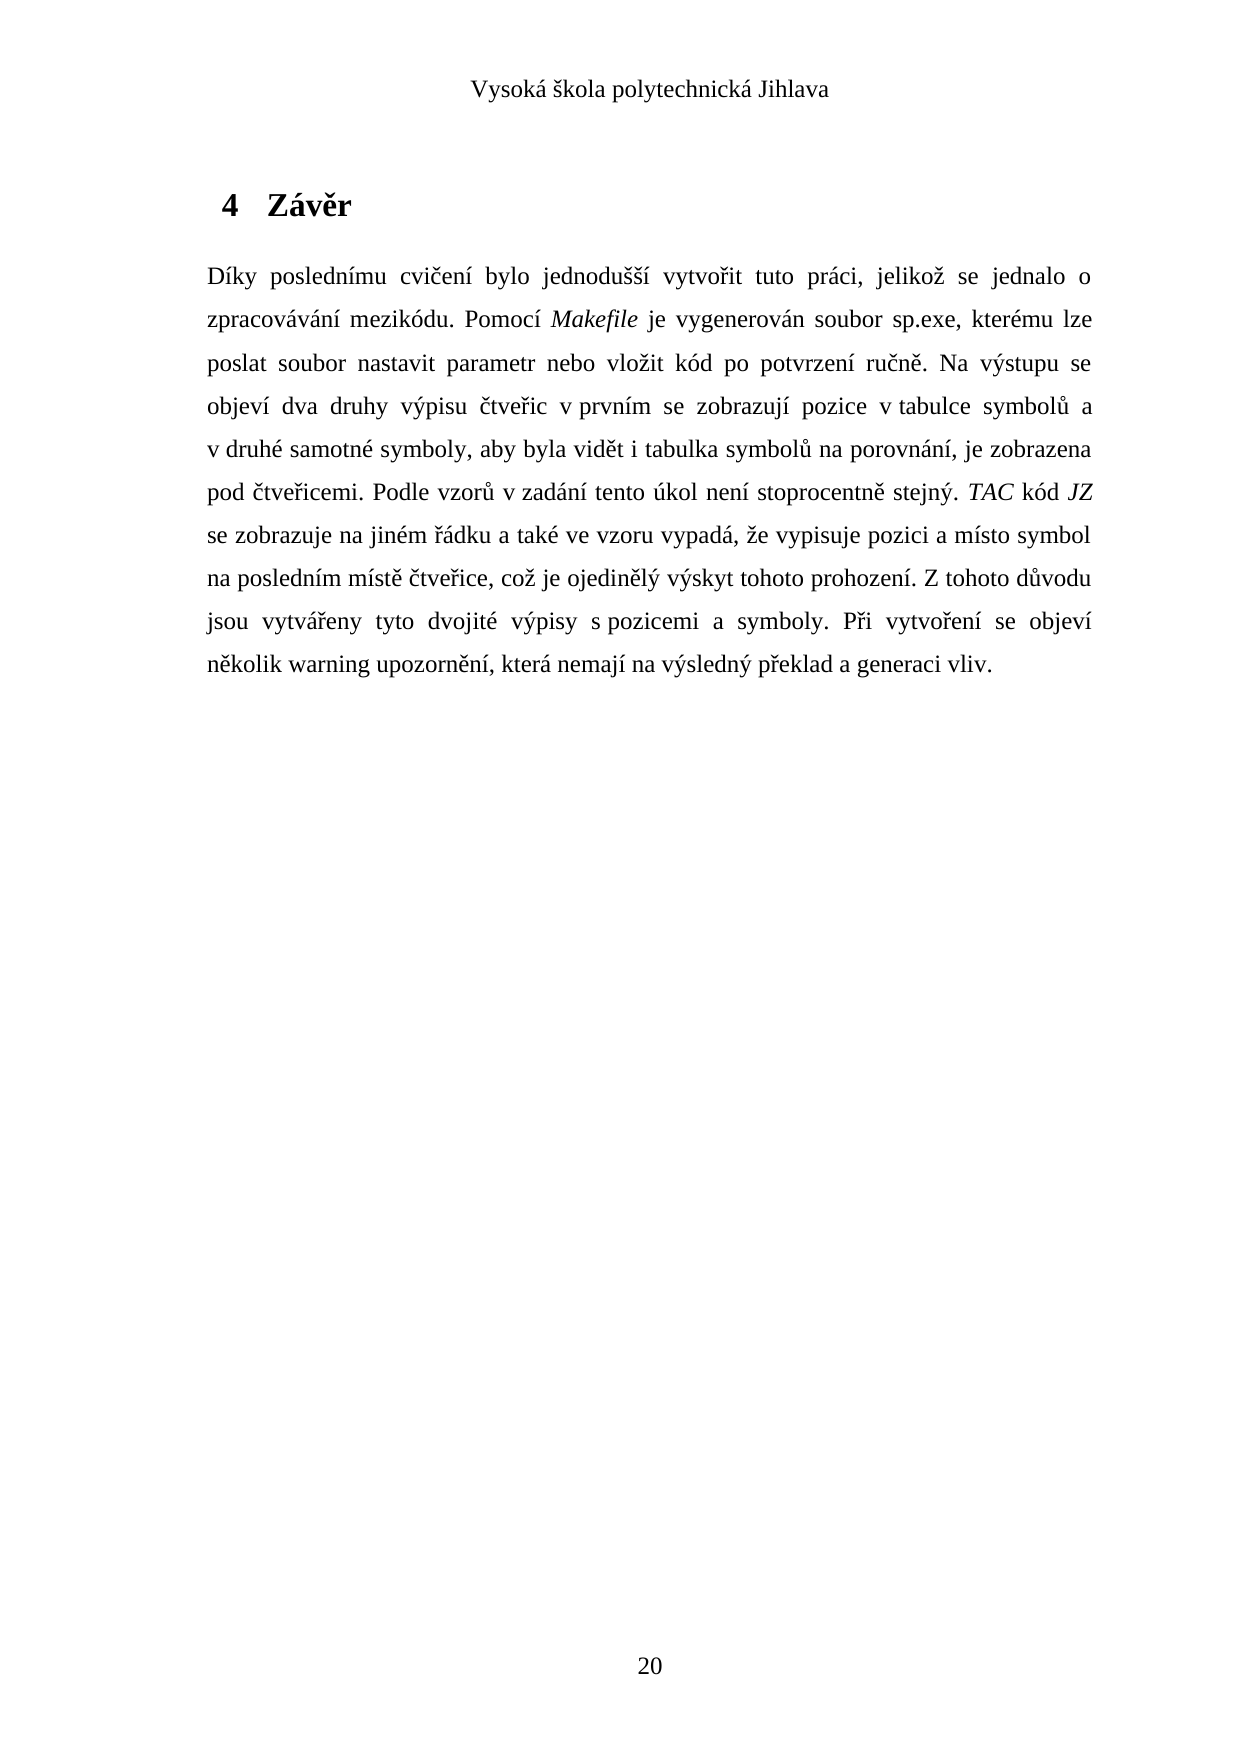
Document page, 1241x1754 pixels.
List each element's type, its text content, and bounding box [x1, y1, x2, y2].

text Díky poslednímu cvičení bylo jednodušší vytvořit tuto práci, jelikož se jednalo o zpracovávání mezikódu. Pomocí Makefile je vygenerován soubor sp.exe, kterému lze poslat soubor nastavit parametr nebo vložit kód po potvrzení ručně. Na výstupu se objeví dva druhy výpisu čtveřic v prvním se zobrazují pozice v tabulce symbolů a v druhé samotné symboly, aby byla vidět i tabulka symbolů na porovnání, je zobrazena pod čtveřicemi. Podle vzorů v zadání tento úkol není stoprocentně stejný. TAC kód JZ se zobrazuje na jiném řádku a také ve vzoru vypadá, že vypisuje pozici a místo symbol na posledním místě čtveřice, což je ojedinělý výskyt tohoto prohození. Z tohoto důvodu jsou vytvářeny tyto dvojité výpisy s pozicemi a symboly. Při vytvoření se objeví několik warning upozornění, která nemají na výsledný překlad a generaci vliv. [207, 261, 1092, 678]
subtitle Závěr [222, 185, 1092, 223]
